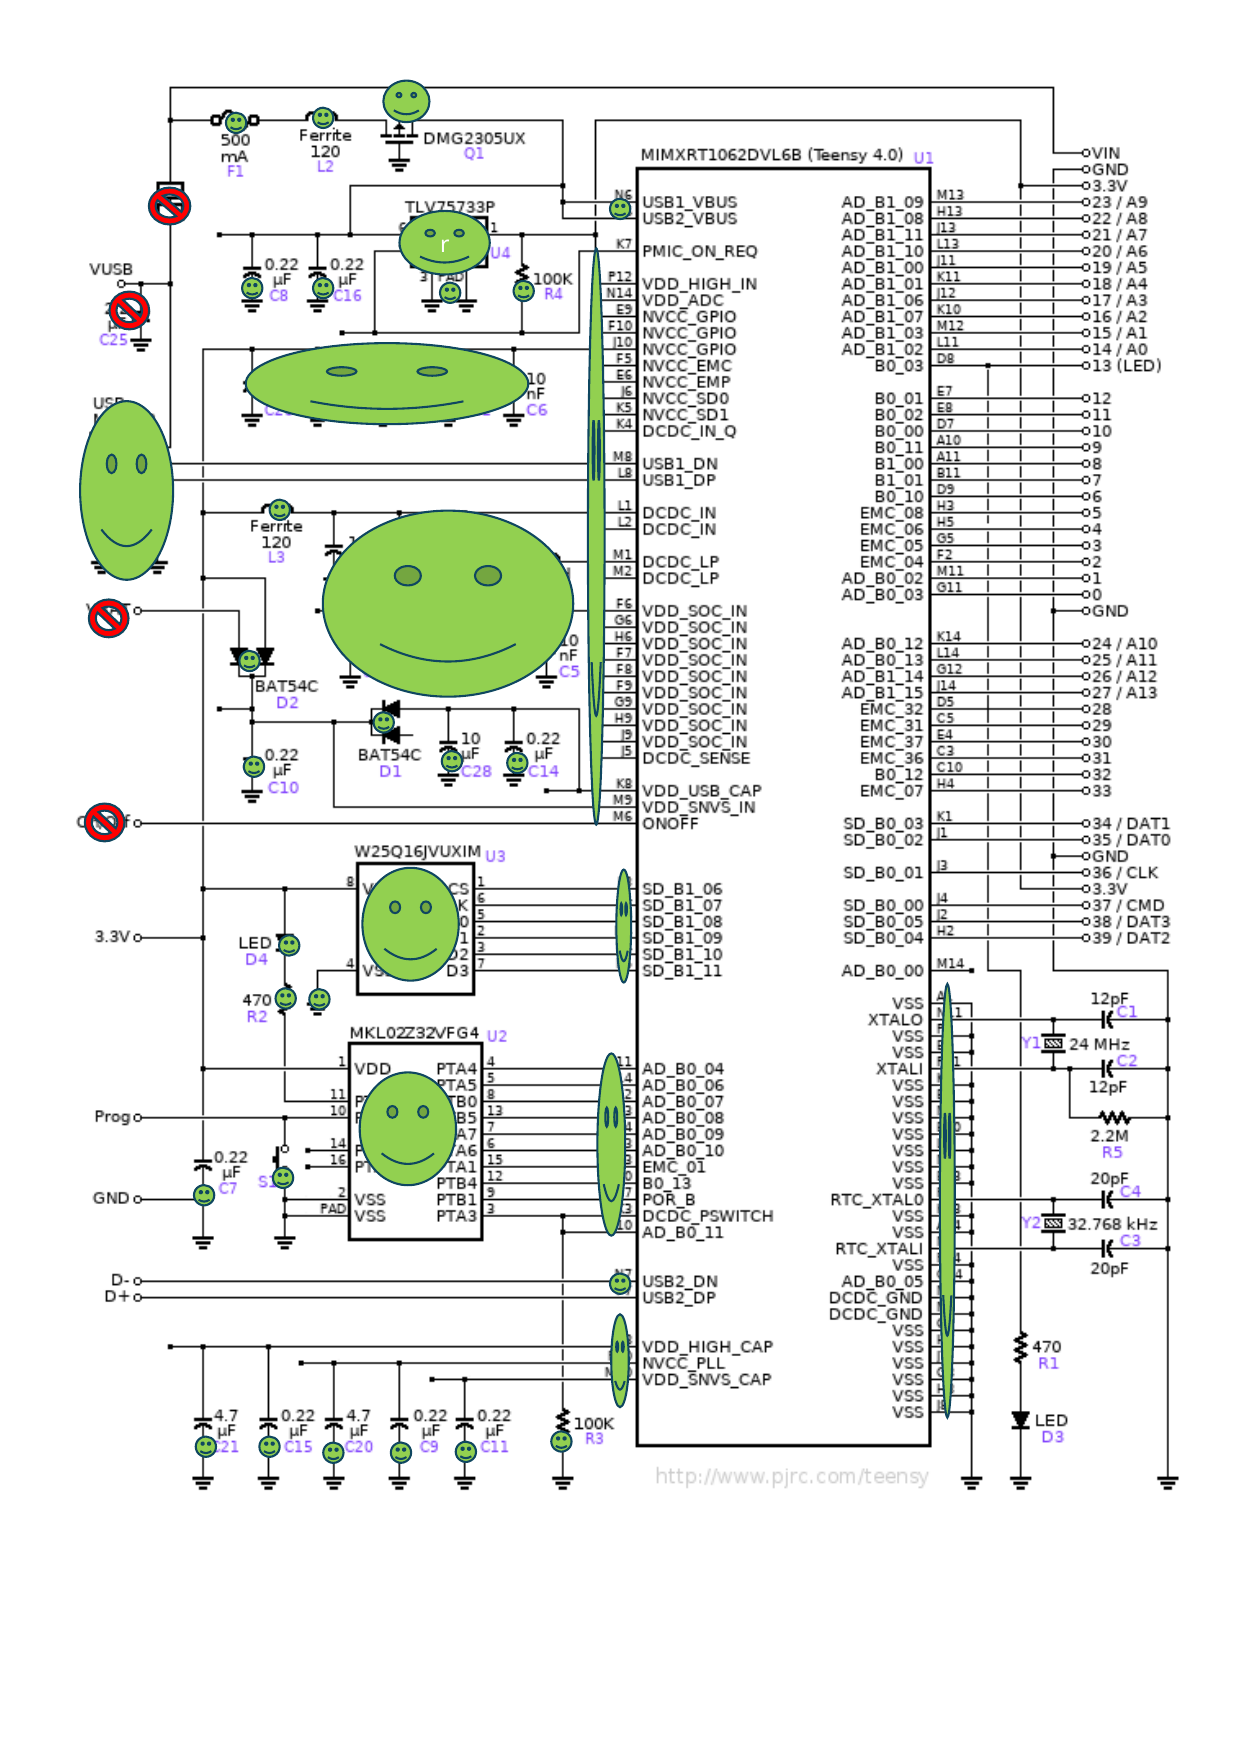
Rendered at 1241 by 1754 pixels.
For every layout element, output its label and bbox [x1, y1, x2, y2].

picture [75, 75, 1187, 1513]
